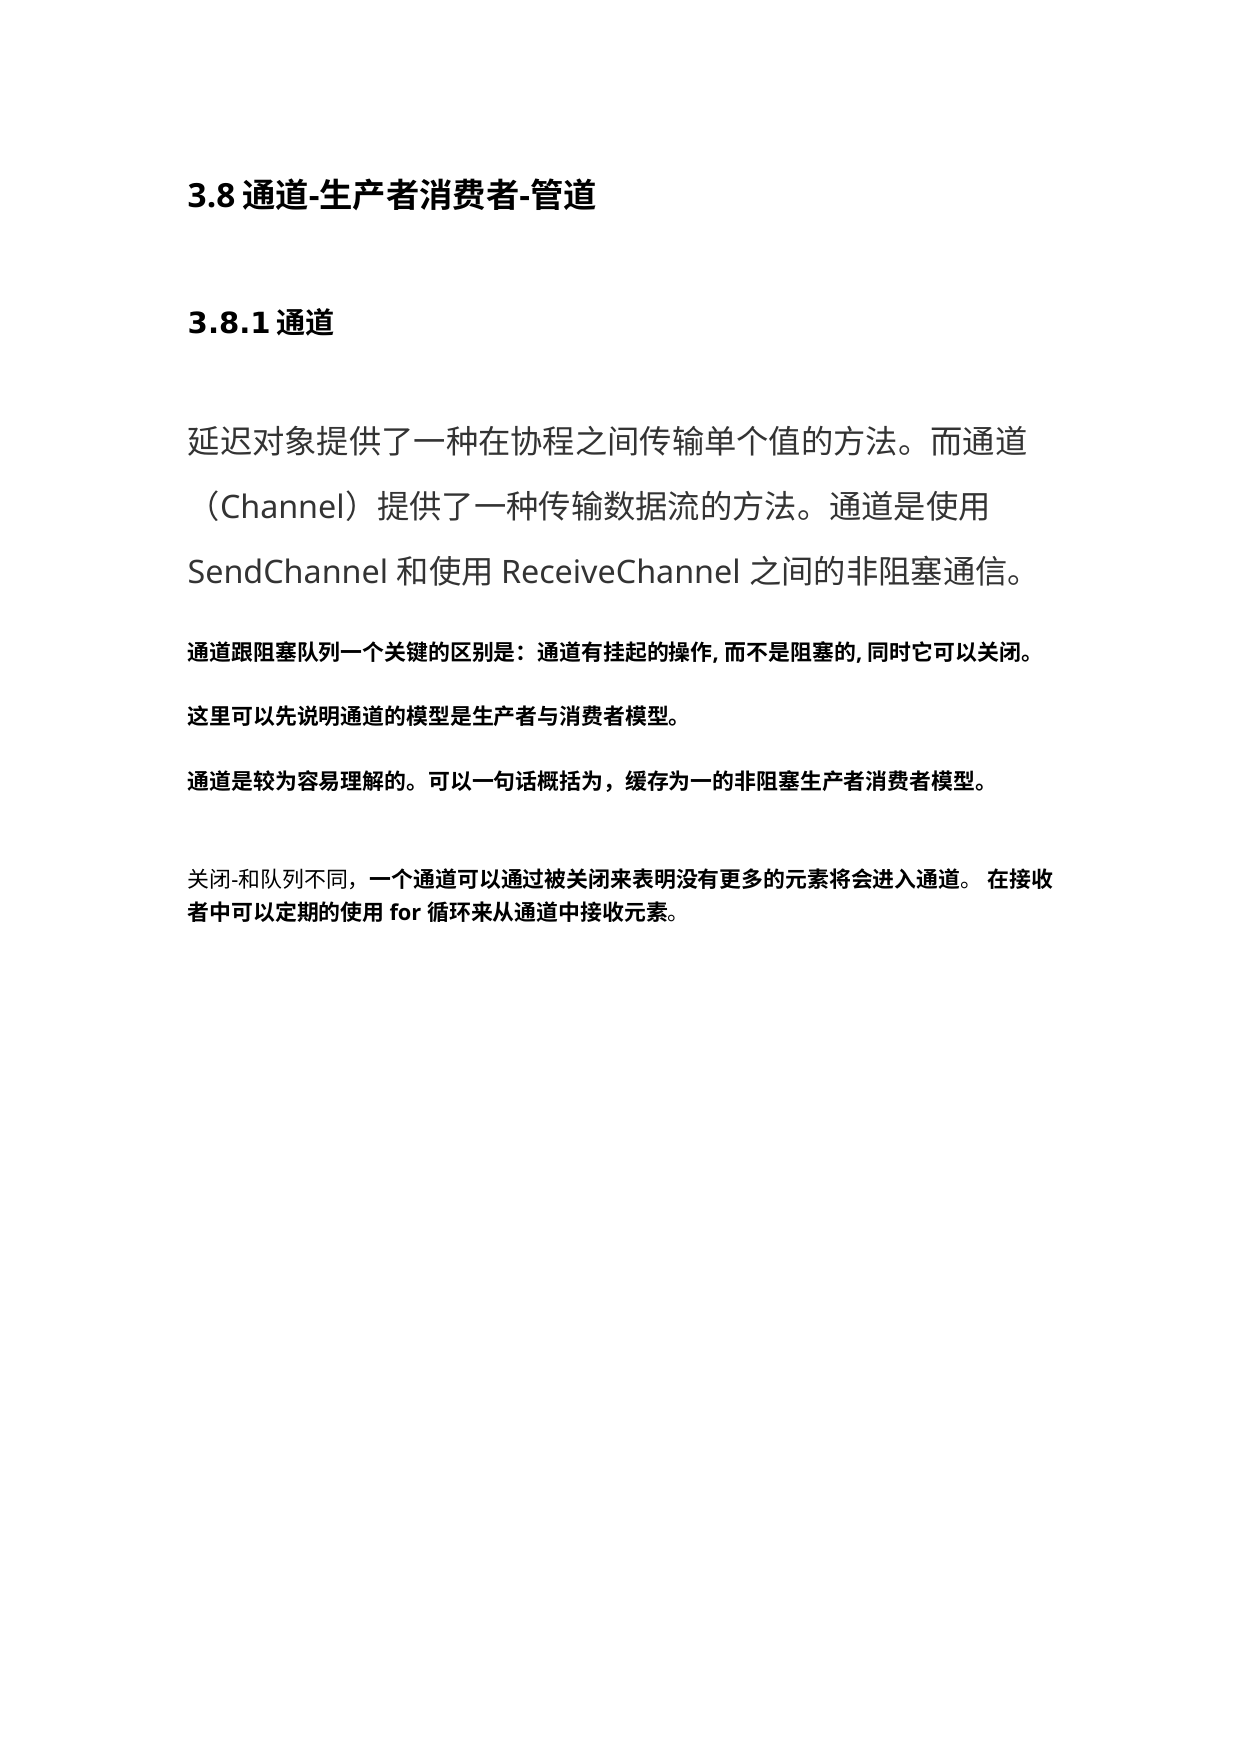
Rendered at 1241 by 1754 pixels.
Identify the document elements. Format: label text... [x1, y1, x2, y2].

text 通道跟阻塞队列一个关键的区别是：通道有挂起的操作, 而不是阻塞的, 同时它可以关闭。 [187, 635, 1053, 667]
text 通道是较为容易理解的。可以一句话概括为，缓存为一的非阻塞生产者消费者模型。 [187, 765, 1053, 797]
text 关闭-和队列不同，一个通道可以通过被关闭来表明没有更多的元素将会进入通道。 在接收者中可以定期的使用 for 循环来从通道中接收元素。 [187, 862, 1053, 927]
text 这里可以先说明通道的模型是生产者与消费者模型。 [187, 700, 1053, 732]
text 延迟对象提供了一种在协程之间传输单个值的方法。而通道（Channel）提供了一种传输数据流的方法。通道是使用 SendChannel 和使用 ReceiveChannel 之间的非阻塞通信。 [187, 407, 1053, 602]
subtitle 3.8.1通道 [187, 289, 1053, 354]
subtitle 3.8通道-生产者消费者-管道 [187, 162, 1053, 227]
